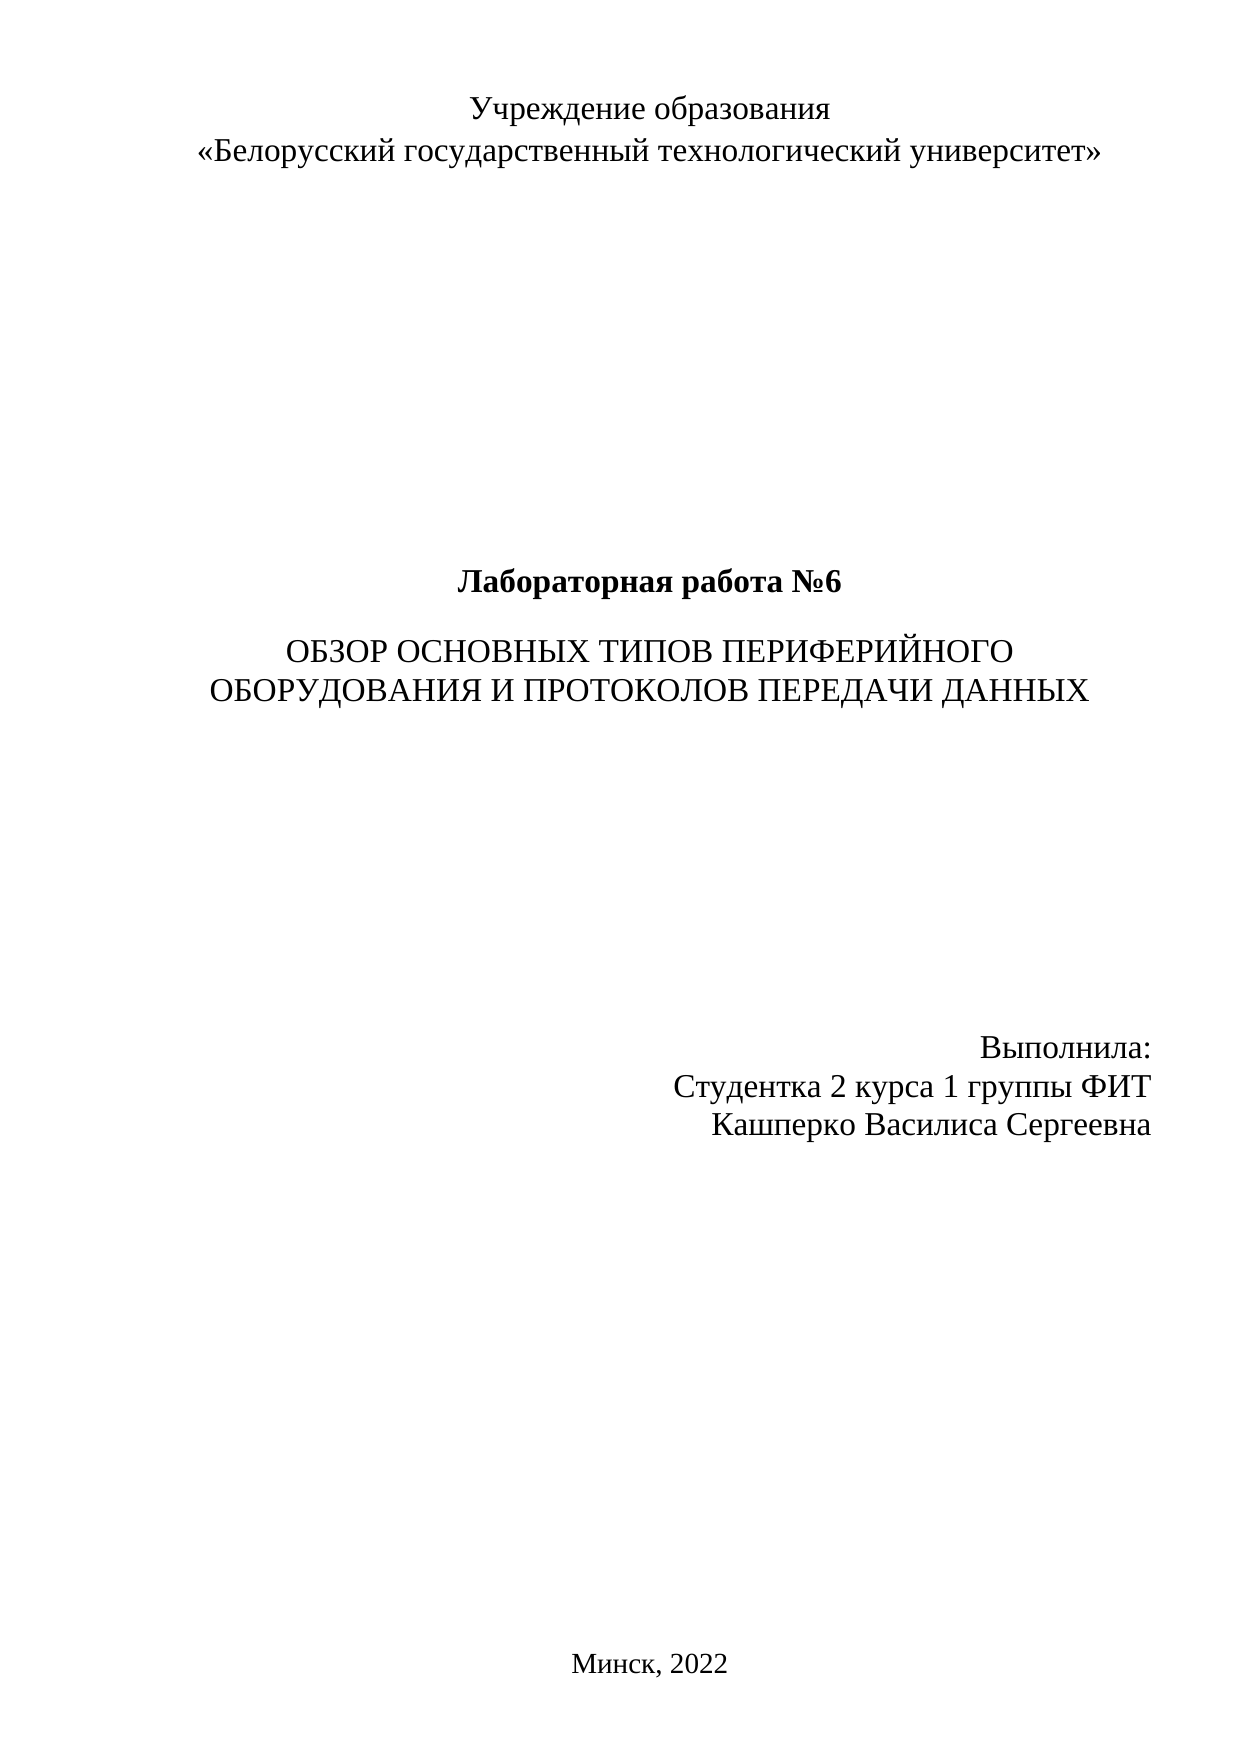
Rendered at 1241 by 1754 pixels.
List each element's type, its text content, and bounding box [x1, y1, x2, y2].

text «Белорусский государственный технологический университет» [148, 130, 1152, 168]
text ОБЗОР ОСНОВНЫХ ТИПОВ ПЕРИФЕРИЙНОГО ОБОРУДОВАНИЯ И ПРОТОКОЛОВ ПЕРЕДАЧИ ДАННЫХ [148, 632, 1152, 708]
text Студентка 2 курса 1 группы ФИТ [148, 1066, 1152, 1104]
text Учреждение образования [148, 89, 1152, 127]
text Выполнила: [148, 1028, 1152, 1066]
text Лабораторная работа №6 [148, 561, 1152, 599]
text Кашперко Василиса Сергеевна [148, 1104, 1152, 1143]
